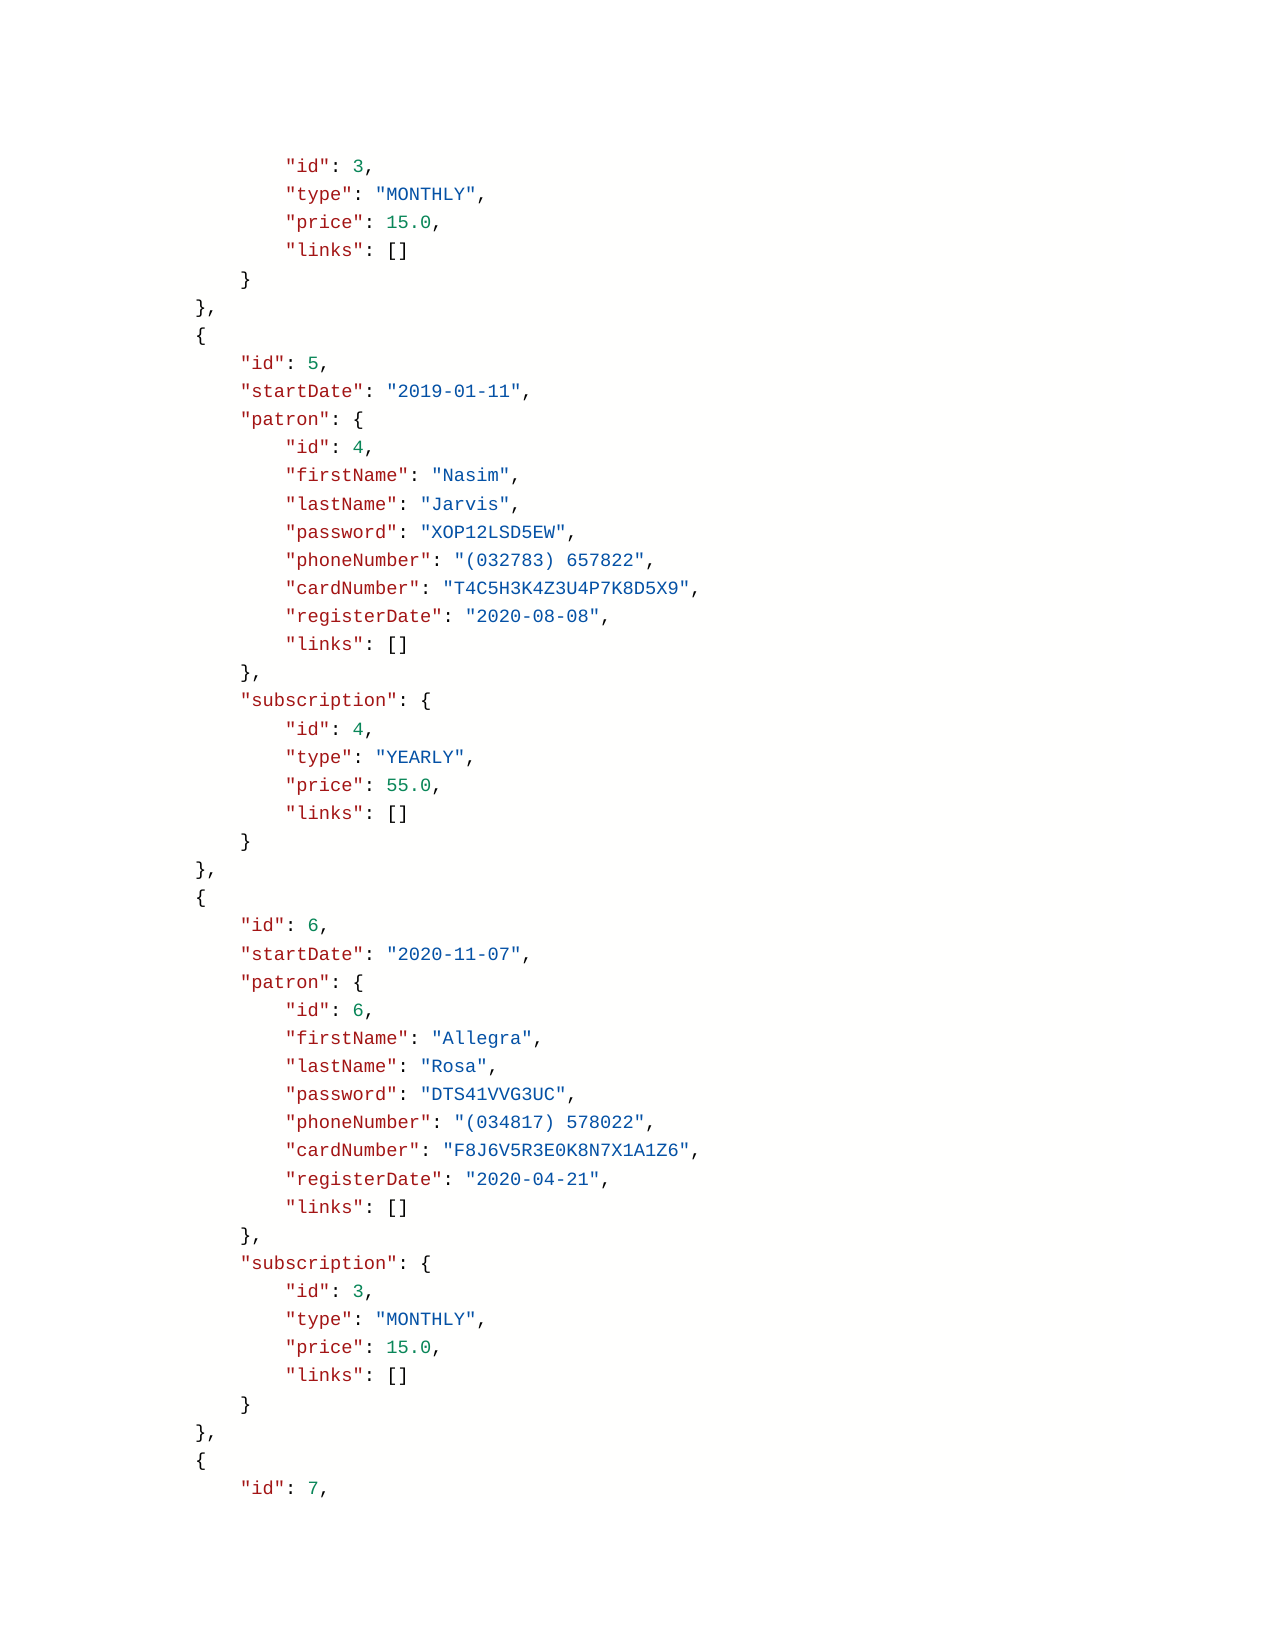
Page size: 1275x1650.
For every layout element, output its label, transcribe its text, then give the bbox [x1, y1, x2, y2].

text "links": [] [150, 1359, 1125, 1387]
text "subscription": { [150, 684, 1125, 712]
text "id": 3, [150, 1275, 1125, 1303]
text "id": 6, [150, 994, 1125, 1022]
text "registerDate": "2020-04-21", [150, 1162, 1125, 1191]
text } [150, 262, 1125, 291]
text }, [150, 853, 1125, 881]
text "cardNumber": "T4C5H3K4Z3U4P7K8D5X9", [150, 572, 1125, 600]
text "price": 55.0, [150, 769, 1125, 797]
text "price": 15.0, [150, 206, 1125, 234]
text }, [150, 291, 1125, 319]
text }, [150, 1416, 1125, 1444]
text } [150, 1387, 1125, 1416]
text "id": 4, [150, 431, 1125, 459]
text "type": "YEARLY", [150, 741, 1125, 769]
text "patron": { [150, 966, 1125, 994]
text "password": "DTS41VVG3UC", [150, 1078, 1125, 1106]
text "patron": { [150, 403, 1125, 431]
text "id": 4, [150, 712, 1125, 741]
text "subscription": { [150, 1247, 1125, 1275]
text { [150, 881, 1125, 909]
text "startDate": "2020-11-07", [150, 937, 1125, 966]
text "lastName": "Jarvis", [150, 487, 1125, 516]
text { [150, 1444, 1125, 1472]
text "phoneNumber": "(034817) 578022", [150, 1106, 1125, 1134]
text "firstName": "Nasim", [150, 459, 1125, 487]
text "type": "MONTHLY", [150, 178, 1125, 206]
text "id": 6, [150, 909, 1125, 937]
text }, [150, 1219, 1125, 1247]
text "links": [] [150, 628, 1125, 656]
text "id": 3, [150, 150, 1125, 178]
text }, [150, 656, 1125, 684]
text "price": 15.0, [150, 1331, 1125, 1359]
text "firstName": "Allegra", [150, 1022, 1125, 1050]
text "password": "XOP12LSD5EW", [150, 516, 1125, 544]
text } [150, 825, 1125, 853]
text { [150, 319, 1125, 347]
text "lastName": "Rosa", [150, 1050, 1125, 1078]
text "links": [] [150, 1191, 1125, 1219]
text "startDate": "2019-01-11", [150, 375, 1125, 403]
text "cardNumber": "F8J6V5R3E0K8N7X1A1Z6", [150, 1134, 1125, 1162]
text "id": 5, [150, 347, 1125, 375]
text "type": "MONTHLY", [150, 1303, 1125, 1331]
text "id": 7, [150, 1472, 1125, 1500]
text "phoneNumber": "(032783) 657822", [150, 544, 1125, 572]
text "links": [] [150, 797, 1125, 825]
text "links": [] [150, 234, 1125, 262]
text "registerDate": "2020-08-08", [150, 600, 1125, 628]
